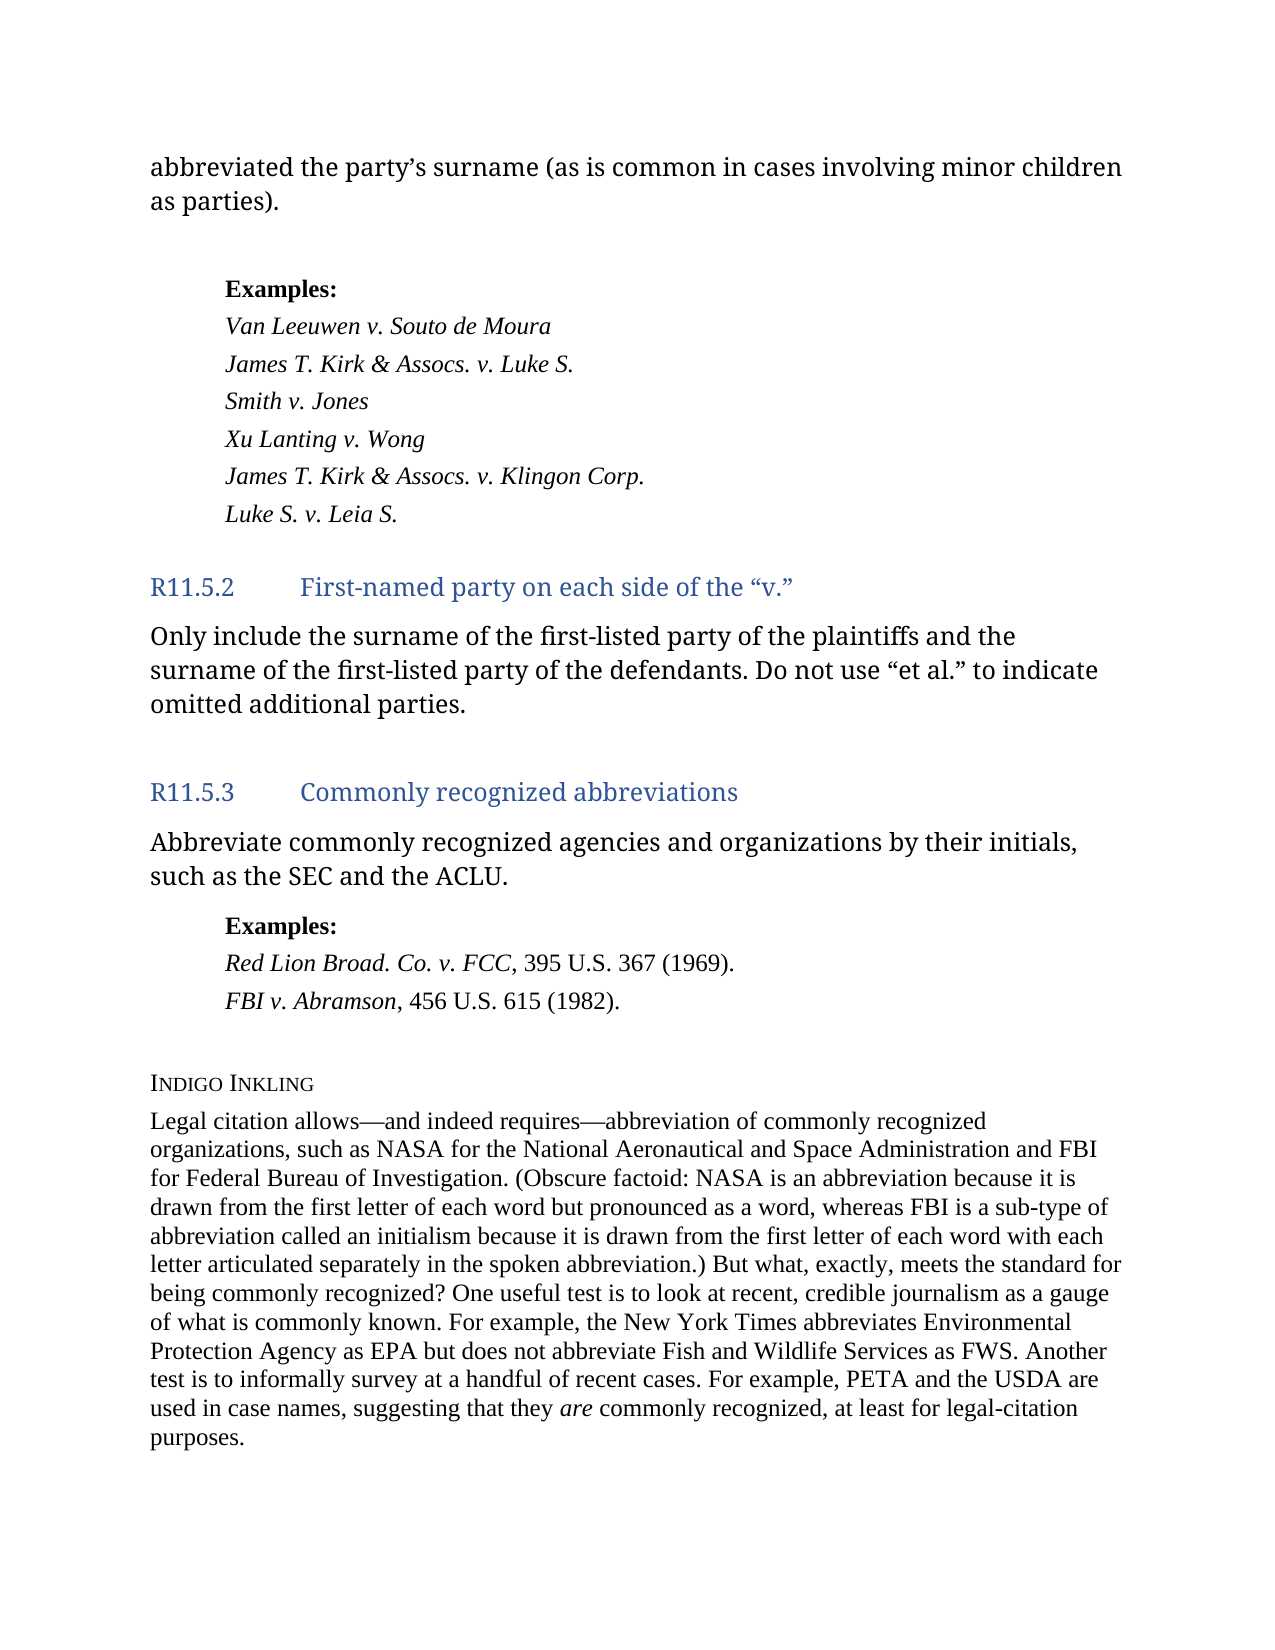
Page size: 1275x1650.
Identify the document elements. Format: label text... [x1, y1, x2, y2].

title Indigo Inkling [150, 1068, 1125, 1096]
text Abbreviate commonly recognized agencies and organizations by their initials, such as the SEC and the ACLU. [150, 824, 1125, 893]
text Legal citation allows—and indeed requires—abbreviation of commonly recognized organizations, such as NASA for the National Aeronautical and Space Administration and FBI for Federal Bureau of Investigation. (Obscure factoid: NASA is an abbreviation because it is drawn from the first letter of each word but pronounced as a word, whereas FBI is a sub-type of abbreviation called an initialism because it is drawn from the first letter of each word with each letter articulated separately in the spoken abbreviation.) But what, exactly, meets the standard for being commonly recognized? One useful test is to look at recent, credible journalism as a gauge of what is commonly known. For example, the New York Times abbreviates Environmental Protection Agency as EPA but does not abbreviate Fish and Wildlife Services as FWS. Another test is to informally survey at a handful of recent cases. For example, PETA and the USDA are used in case names, suggesting that they are commonly recognized, at least for legal-citation purposes. [150, 1106, 1125, 1451]
text Luke S. v. Leia S. [225, 490, 1125, 565]
text Examples: [225, 902, 1125, 939]
text James T. Kirk & Assocs. v. Luke S. [225, 340, 1125, 377]
text FBI v. Abramson, 456 U.S. 615 (1982). [225, 977, 1125, 1052]
subtitle R11.5.3 Commonly recognized abbreviations [150, 775, 1125, 809]
text Red Lion Broad. Co. v. FCC, 395 U.S. 367 (1969). [225, 939, 1125, 977]
text Xu Lanting v. Wong [225, 415, 1125, 452]
subtitle R11.5.2 First-named party on each side of the “v.” [150, 569, 1125, 603]
text Only include the surname of the first-listed party of the plaintiffs and the surname of the first-listed party of the defendants. Do not use “et al.” to indicate omitted additional parties. [150, 619, 1125, 721]
text Examples: [225, 265, 1125, 302]
text James T. Kirk & Assocs. v. Klingon Corp. [225, 452, 1125, 490]
text Smith v. Jones [225, 377, 1125, 415]
text Van Leeuwen v. Souto de Moura [225, 302, 1125, 340]
